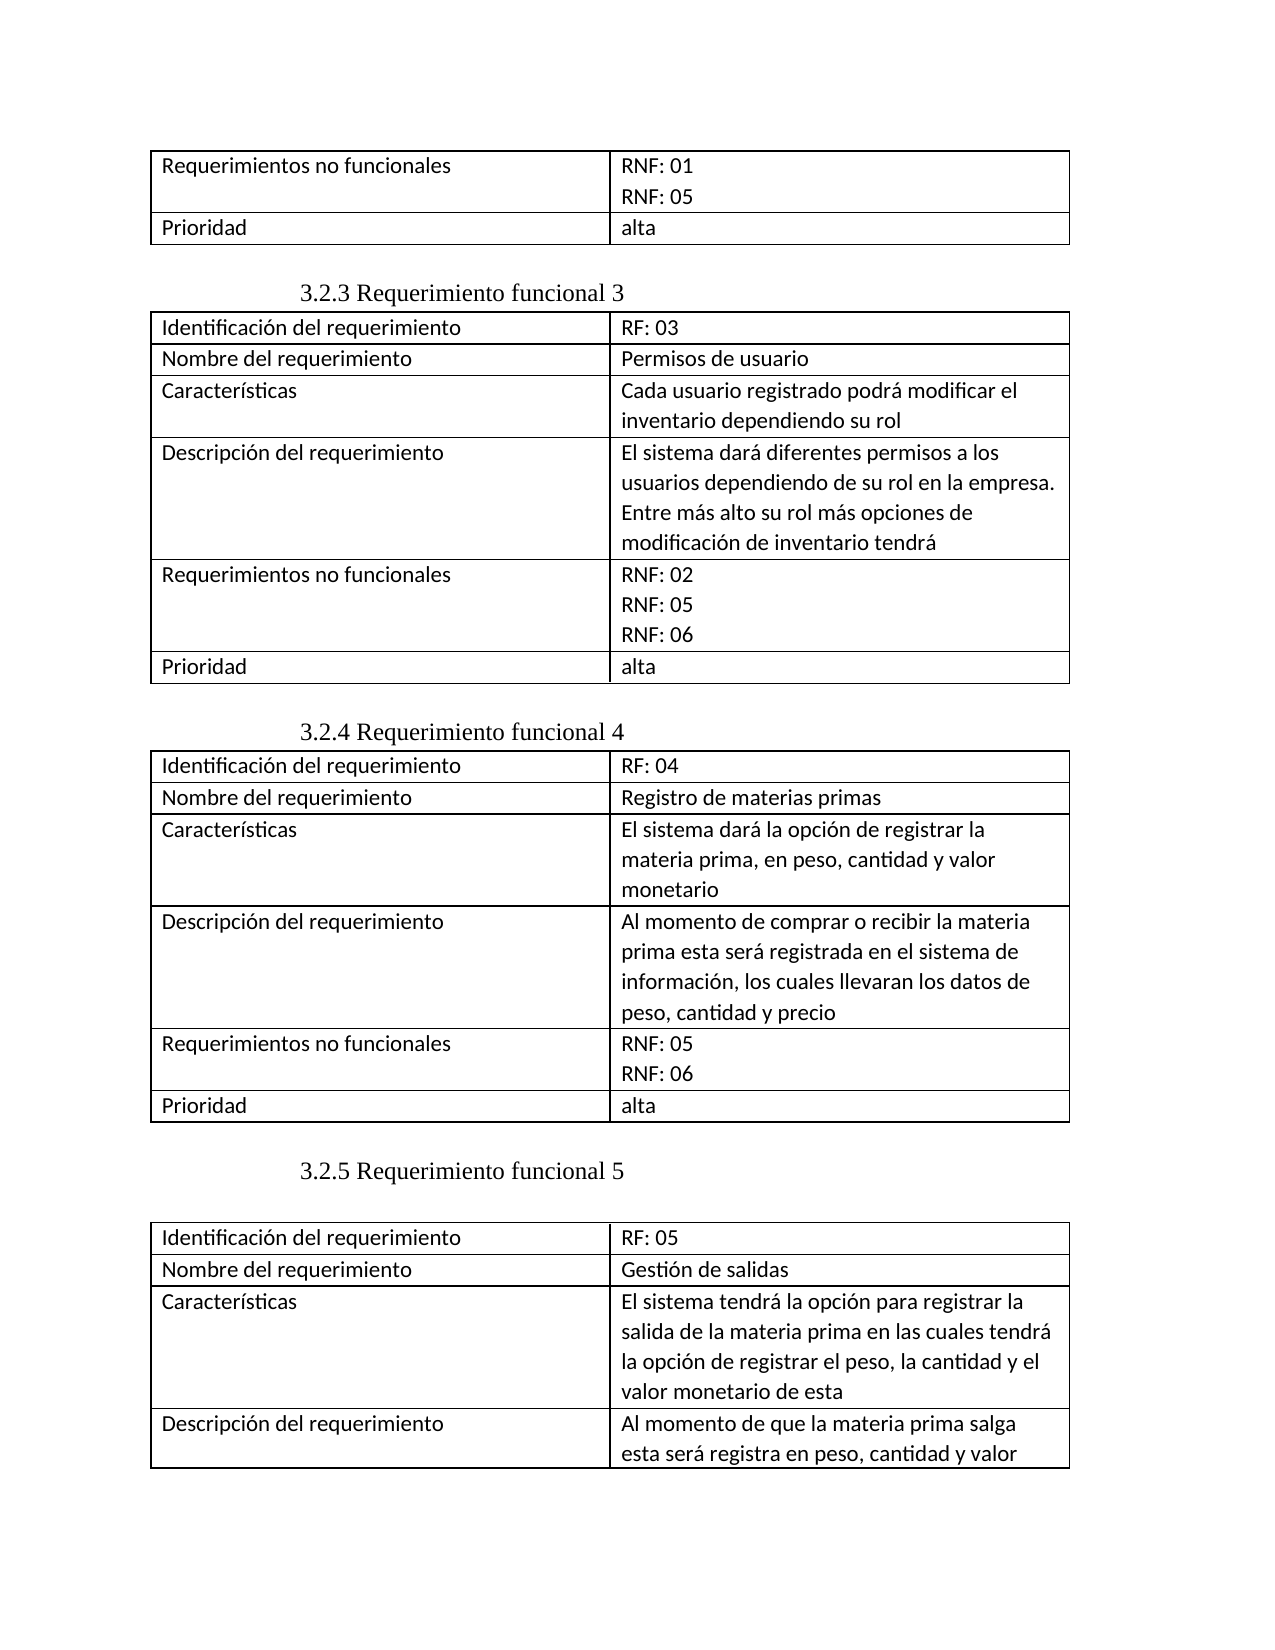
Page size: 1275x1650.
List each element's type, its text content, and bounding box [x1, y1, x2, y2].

table_cell Características [152, 376, 609, 436]
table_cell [152, 1409, 609, 1467]
table_cell Prioridad [152, 213, 609, 243]
table_cell El sistema dará la opción de registrar la materia prima, en peso, cantidad y valor monetario [611, 815, 1069, 905]
text 3.2.4 Requerimiento funcional 4 [300, 717, 1125, 746]
table_cell Descripción del requerimiento [152, 438, 609, 559]
table_header RF: 03 [611, 313, 1069, 343]
table_cell Al momento de comprar o recibir la materia prima esta será registrada en el sistema de información, los cuales llevaran los datos de peso, cantidad y precio [611, 907, 1069, 1028]
table_cell RNF: 02 RNF: 05 RNF: 06 [611, 560, 1069, 651]
table_cell alta [611, 213, 1069, 243]
table_header RF: 05 [611, 1223, 1069, 1253]
text 3.2.5 Requerimiento funcional 5 [300, 1156, 1125, 1184]
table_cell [611, 1409, 1069, 1467]
table_cell Descripción del requerimiento [152, 907, 609, 1028]
table_cell RNF: 01 RNF: 05 [611, 152, 1069, 212]
table_cell Nombre del requerimiento [152, 345, 609, 374]
table_cell Prioridad [152, 1091, 609, 1121]
table_cell El sistema tendrá la opción para registrar la salida de la materia prima en las cuales tendrá la opción de registrar el peso, la cantidad y el valor monetario de esta [611, 1287, 1069, 1407]
table_cell alta [611, 652, 1069, 682]
table_cell Características [152, 815, 609, 905]
text 3.2.3 Requerimiento funcional 3 [225, 278, 1125, 307]
table_header Identificación del requerimiento [152, 1223, 610, 1253]
table_cell Permisos de usuario [611, 345, 1069, 374]
table_header RF: 04 [611, 752, 1069, 782]
table_cell Requerimientos no funcionales [152, 560, 609, 651]
table_cell Características [152, 1287, 609, 1407]
table_cell Requerimientos no funcionales [152, 152, 609, 212]
table_cell El sistema dará diferentes permisos a los usuarios dependiendo de su rol en la empresa. Entre más alto su rol más opciones de modificación de inventario tendrá [611, 438, 1069, 559]
table_cell alta [611, 1091, 1069, 1121]
table_header Identificación del requerimiento [152, 313, 609, 343]
table_cell Cada usuario registrado podrá modificar el inventario dependiendo su rol [611, 376, 1069, 436]
table_cell RNF: 05 RNF: 06 [611, 1029, 1069, 1089]
table_cell Nombre del requerimiento [152, 783, 609, 813]
table_cell Prioridad [152, 652, 609, 682]
table_header Identificación del requerimiento [152, 752, 609, 782]
table_cell Registro de materias primas [611, 783, 1069, 813]
table_cell Gestión de salidas [611, 1255, 1069, 1285]
table_cell Requerimientos no funcionales [152, 1029, 609, 1089]
table_cell Nombre del requerimiento [152, 1255, 609, 1285]
